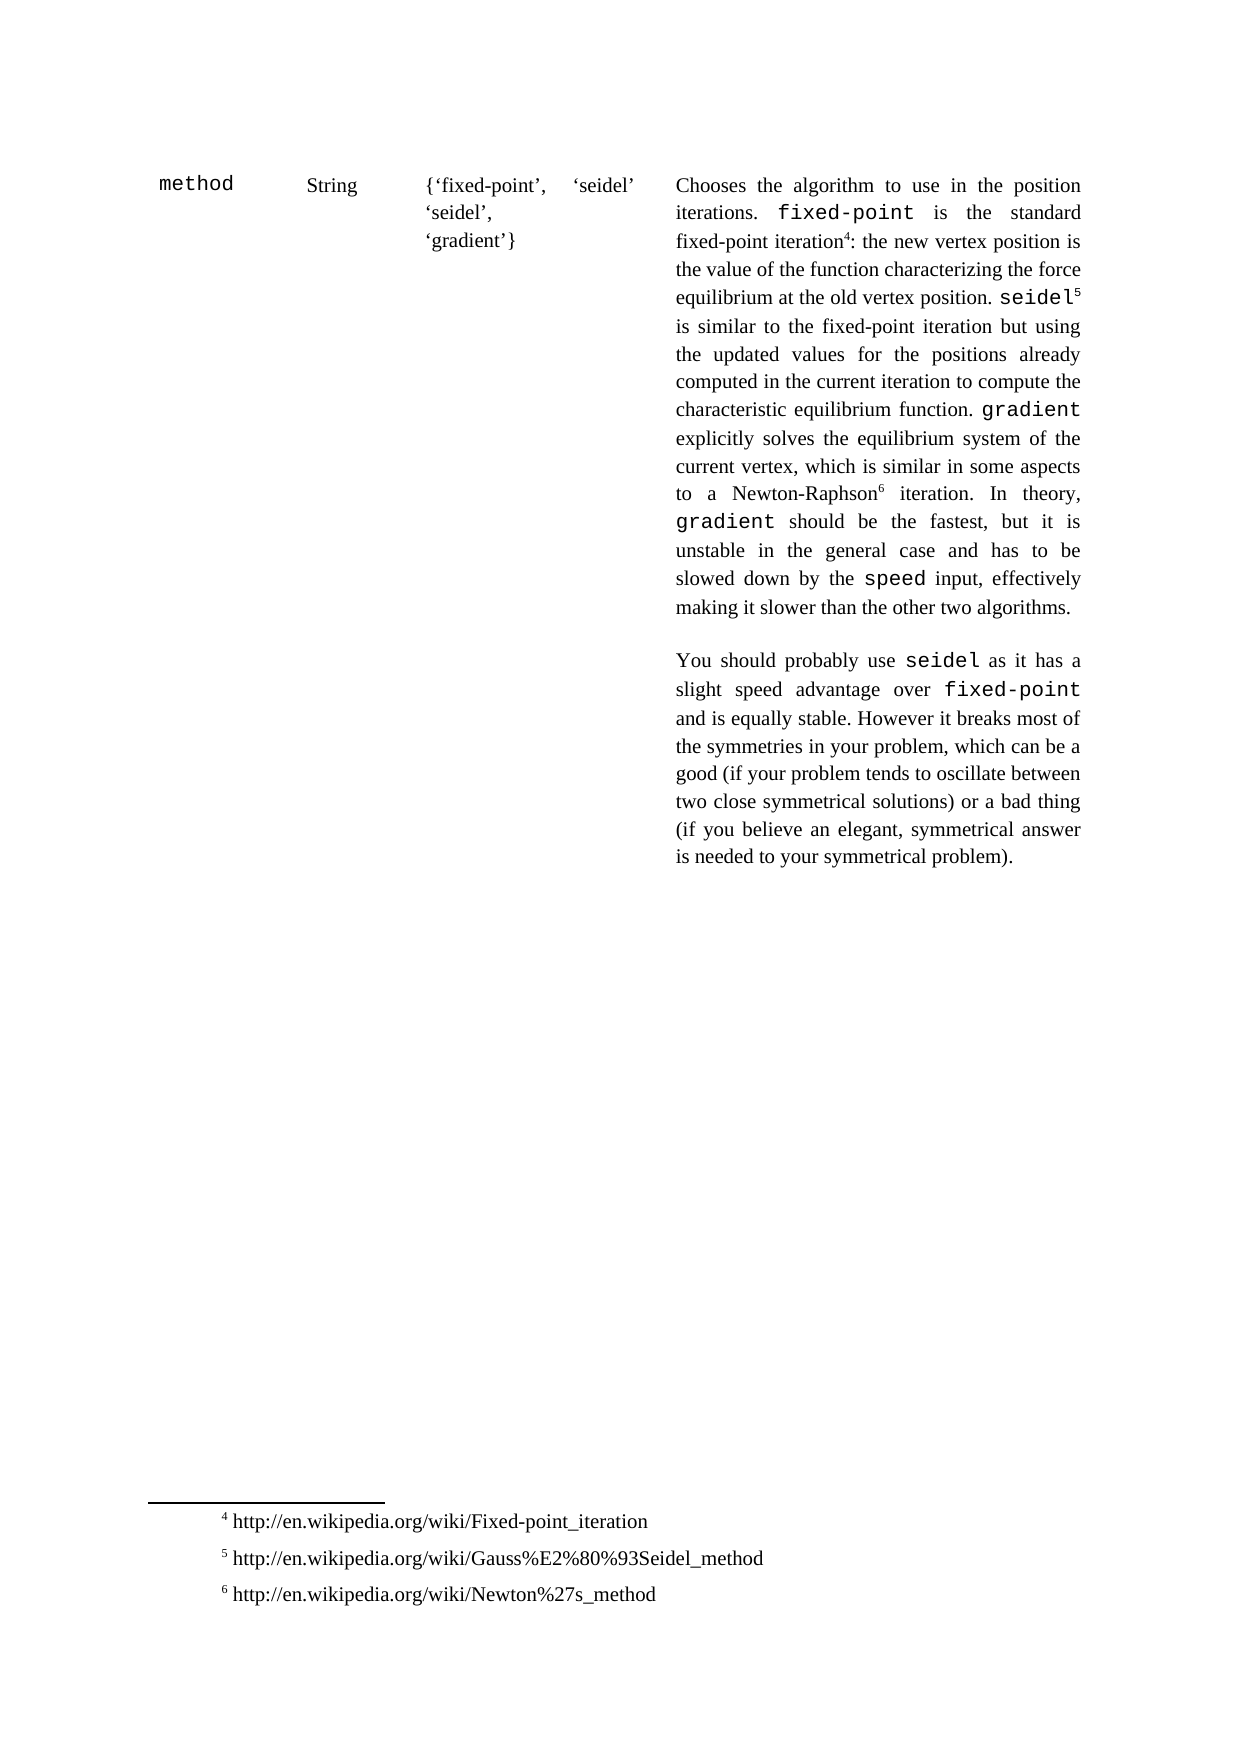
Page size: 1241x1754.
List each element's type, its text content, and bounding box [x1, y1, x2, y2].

table_cell Chooses the algorithm to use in the position iterations. fixed-point is the standard fixed-point iteration: the new vertex position is the value of the function characterizing the force equilibrium at the old vertex position. seidel is similar to the fixed-point iteration but using the updated values for the positions already computed in the current iteration to compute the characteristic equilibrium function. gradient explicitly solves the equilibrium system of the current vertex, which is similar in some aspects to a Newton-Raphson iteration. In theory, gradient should be the fastest, but it is unstable in the general case and has to be slowed down by the speed input, effectively making it slower than the other two algorithms. You should probably use seidel as it has a slight speed advantage over fixed-point and is equally stable. However it breaks most of the symmetries in your problem, which can be a good (if your problem tends to oscillate between two close symmetrical solutions) or a bad thing (if you believe an elegant, symmetrical answer is needed to your symmetrical problem). [664, 148, 1092, 1062]
table_cell ‘seidel’ [561, 148, 664, 1062]
table_cell method [148, 148, 295, 1062]
table_cell {‘fixed-point’, ‘seidel’, ‘gradient’} [413, 148, 561, 1062]
table_cell String [295, 148, 413, 1062]
